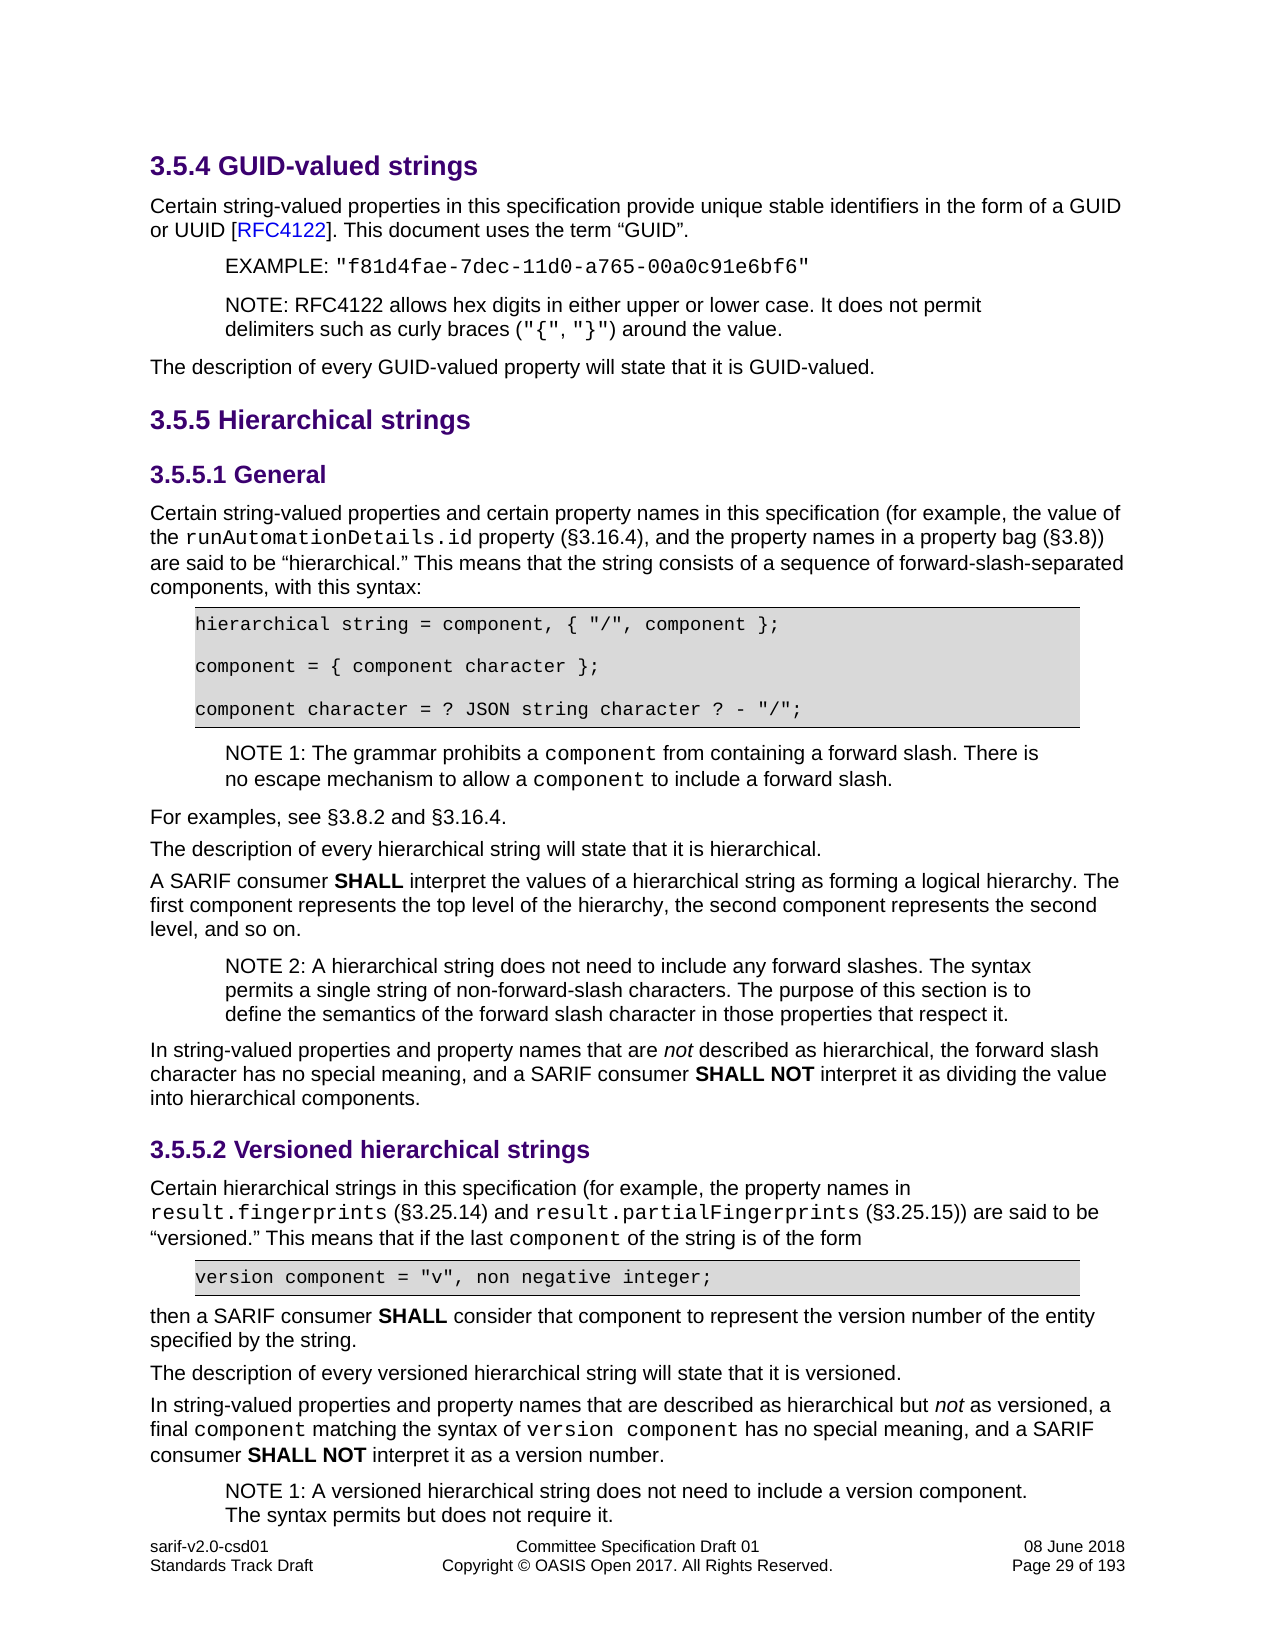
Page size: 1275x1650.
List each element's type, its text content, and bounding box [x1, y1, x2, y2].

text For examples, see §3.8.2 and §3.16.4. [150, 805, 1125, 829]
text In string-valued properties and property names that are described as hierarchical but not as versioned, a final component matching the syntax of version component has no special meaning, and a SARIF consumer SHALL NOT interpret it as a version number. [150, 1393, 1125, 1467]
text NOTE: RFC4122 allows hex digits in either upper or lower case. It does not permit delimiters such as curly braces ("{", "}") around the value. [225, 292, 1050, 342]
subtitle Versioned hierarchical strings [150, 1135, 1125, 1164]
subtitle Hierarchical strings [150, 404, 1125, 435]
subtitle GUID-valued strings [150, 150, 1125, 181]
text component character = ? JSON string character ? - "/"; [195, 692, 1080, 727]
subtitle General [150, 460, 1125, 489]
text The description of every hierarchical string will state that it is hierarchical. [150, 837, 1125, 861]
text NOTE 1: The grammar prohibits a component from containing a forward slash. There is no escape mechanism to allow a component to include a forward slash. [225, 741, 1050, 792]
text The description of every versioned hierarchical string will state that it is versioned. [150, 1361, 1125, 1384]
text In string-valued properties and property names that are not described as hierarchical, the forward slash character has no special meaning, and a SARIF consumer SHALL NOT interpret it as dividing the value into hierarchical components. [150, 1038, 1125, 1110]
text component = { component character }; [195, 650, 1080, 671]
text EXAMPLE: "f81d4fae-7dec-11d0-a765-00a0c91e6bf6" [225, 254, 1050, 280]
text Certain string-valued properties and certain property names in this specification (for example, the value of the runAutomationDetails.id property (§3.16.4), and the property names in a property bag (§3.8)) are said to be “hierarchical.” This means that the string consists of a sequence of forward-slash-separated components, with this syntax: [150, 501, 1125, 599]
text version component = "v", non negative integer; [195, 1261, 1080, 1295]
text The description of every GUID-valued property will state that it is GUID-valued. [150, 355, 1125, 379]
text then a SARIF consumer SHALL consider that component to represent the version number of the entity specified by the string. [150, 1304, 1125, 1352]
text NOTE 2: A hierarchical string does not need to include any forward slashes. The syntax permits a single string of non-forward-slash characters. The purpose of this section is to define the semantics of the forward slash character in those properties that respect it. [225, 954, 1050, 1026]
text NOTE 1: A versioned hierarchical string does not need to include a version component. The syntax permits but does not require it. [225, 1479, 1050, 1527]
text hierarchical string = component, { "/", component }; [195, 608, 1080, 628]
text A SARIF consumer SHALL interpret the values of a hierarchical string as forming a logical hierarchy. The first component represents the top level of the hierarchy, the second component represents the second level, and so on. [150, 869, 1125, 941]
